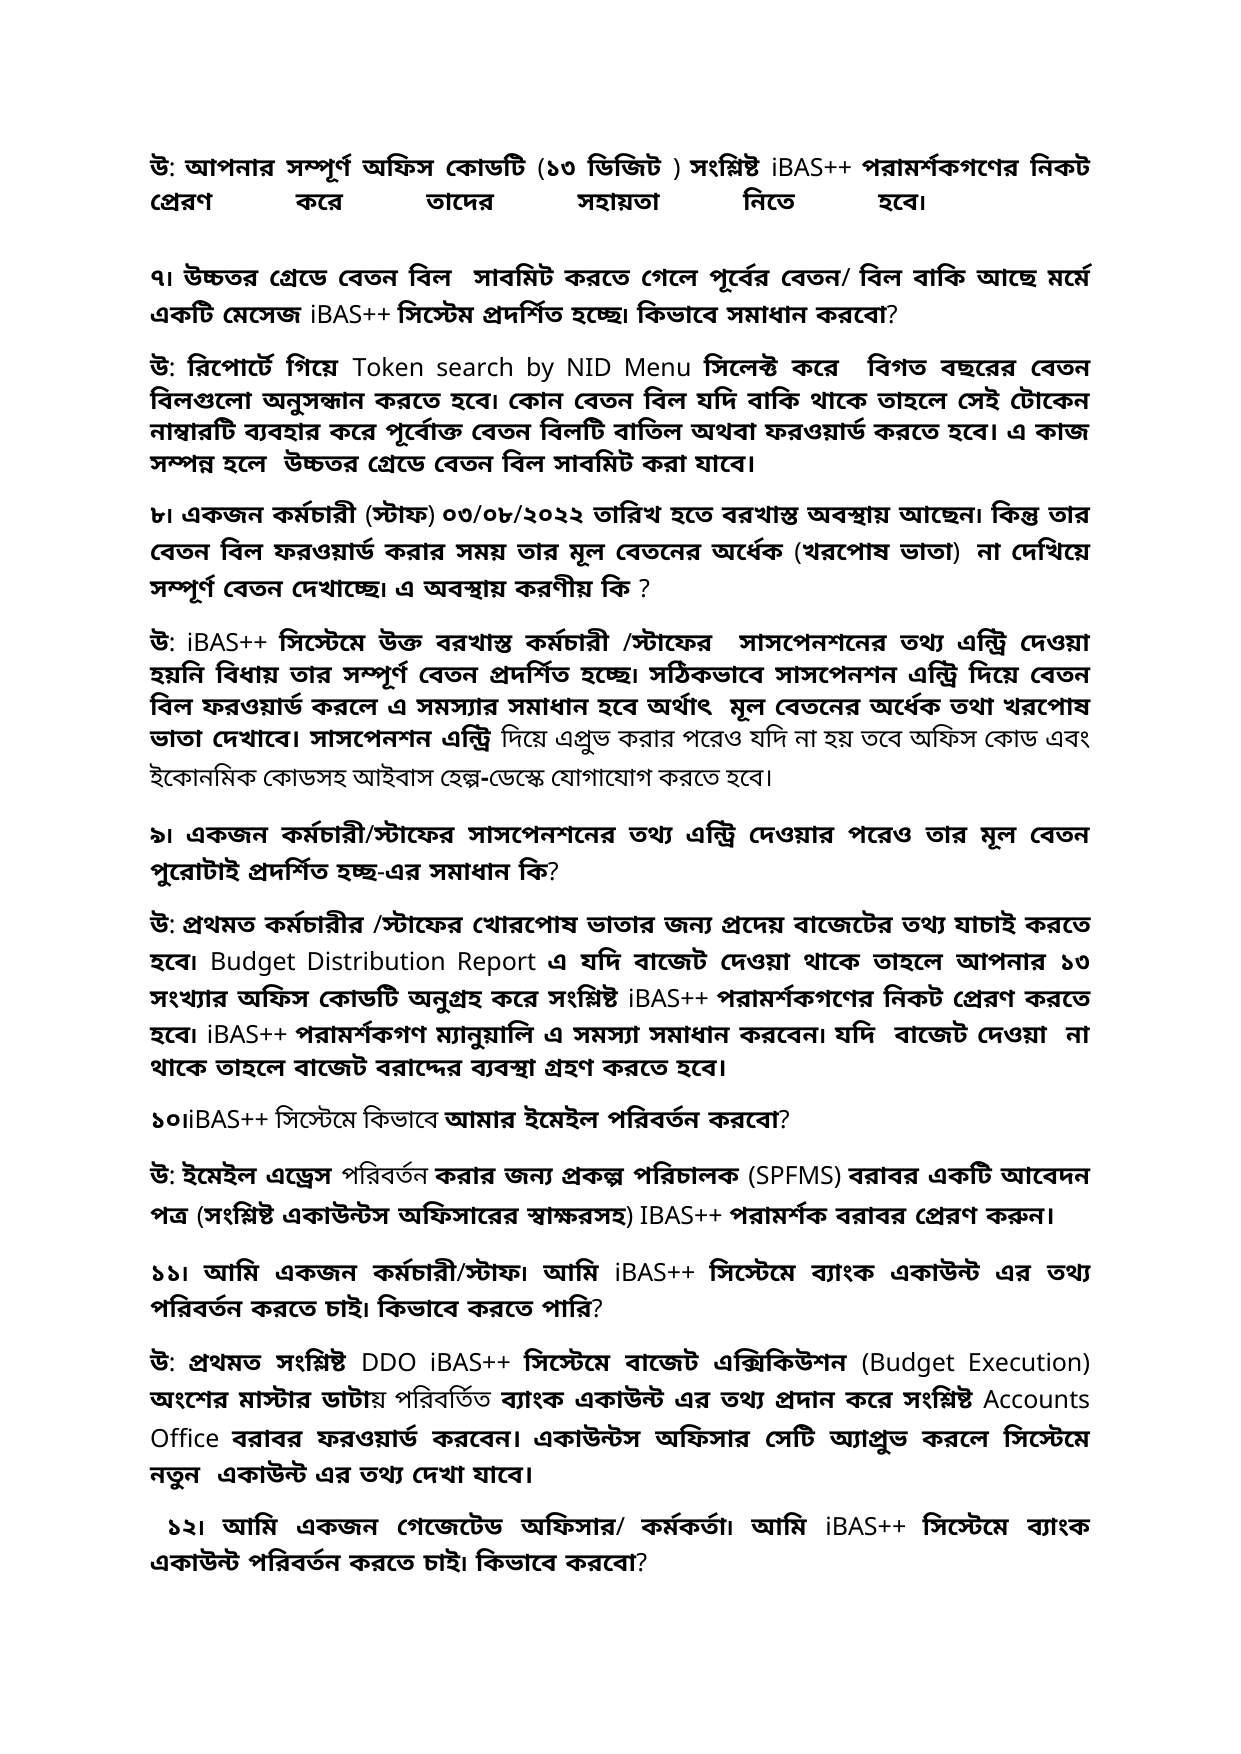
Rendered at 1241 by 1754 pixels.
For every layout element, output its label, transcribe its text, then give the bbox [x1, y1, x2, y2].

text ১২। আমি একজন গেজেটেড অফিসার/ কর্মকর্তা। আমি iBAS++ সিস্টেমে ব্যাংক একাউন্ট পরিবর্তন করতে চাই। কিভাবে করবো? [150, 1508, 1090, 1579]
text উ: রিপোর্টে গিয়ে Token search by NID Menu সিলেক্ট করে বিগত বছরের বেতন বিলগুলো অনুসন্ধান করতে হবে। কোন বেতন বিল যদি বাকি থাকে তাহলে সেই টোকেন নাম্বারটি ব্যবহার করে পূর্বোক্ত বেতন বিলটি বাতিল অথবা ফরওয়ার্ড করতে হবে। এ কাজ সম্পন্ন হলে উচ্চতর গ্রেডে বেতন বিল সাবমিট করা যাবে। [150, 350, 1090, 478]
text উ: আপনার সম্পূর্ণ অফিস কোডটি (১৩ ডিজিট ) সংশ্লিষ্ট iBAS++ পরামর্শকগণের নিকট প্রেরণ করে তাদের সহায়তা নিতে হবে। ৭। উচ্চতর গ্রেডে বেতন বিল সাবমিট করতে গেলে পূর্বের বেতন/ বিল বাকি আছে মর্মে একটি মেসেজ iBAS++ সিস্টেম প্রদর্শিত হচ্ছে। কিভাবে সমাধান করবো? [150, 150, 1090, 330]
text ৯। একজন কর্মচারী/স্টাফের সাসপেনশনের তথ্য এন্ট্রি দেওয়ার পরেও তার মূল বেতন পুরোটাই প্রদর্শিত হচ্ছ-এর সমাধান কি? [150, 816, 1090, 887]
text উ: iBAS++ সিস্টেমে উক্ত বরখাস্ত কর্মচারী /স্টাফের সাসপেনশনের তথ্য এন্ট্রি দেওয়া হয়নি বিধায় তার সম্পূর্ণ বেতন প্রদর্শিত হচ্ছে। সঠিকভাবে সাসপেনশন এন্ট্রি দিয়ে বেতন বিল ফরওয়ার্ড করলে এ সমস্যার সমাধান হবে অর্থাৎ মূল বেতনের অর্ধেক তথা খরপোষ ভাতা দেখাবে। সাসপেনশন এন্ট্রি দিয়ে এপ্রুভ করার পরেও যদি না হয় তবে অফিস কোড এবং ইকোনমিক কোডসহ আইবাস হেল্প-ডেস্কে যোগাযোগ করতে হবে। [150, 624, 1090, 797]
text ১১। আমি একজন কর্মচারী/স্টাফ। আমি iBAS++ সিস্টেমে ব্যাংক একাউন্ট এর তথ্য পরিবর্তন করতে চাই। কিভাবে করতে পারি? [150, 1254, 1090, 1325]
text উ: প্রথমত সংশ্লিষ্ট DDO iBAS++ সিস্টেমে বাজেট এক্সিকিউশন (Budget Execution) অংশের মাস্টার ডাটায় পরিবর্তিত ব্যাংক একাউন্ট এর তথ্য প্রদান করে সংশ্লিষ্ট Accounts Office বরাবর ফরওয়ার্ড করবেন। একাউন্টস অফিসার সেটি অ্যাপ্রুভ করলে সিস্টেমে নতুন একাউন্ট এর তথ্য দেখা যাবে। [150, 1344, 1090, 1489]
text উ: প্রথমত কর্মচারীর /স্টাফের খোরপোষ ভাতার জন্য প্রদেয় বাজেটের তথ্য যাচাই করতে হবে। Budget Distribution Report এ যদি বাজেট দেওয়া থাকে তাহলে আপনার ১৩ সংখ্যার অফিস কোডটি অনুগ্রহ করে সংশ্লিষ্ট iBAS++ পরামর্শকগণের নিকট প্রেরণ করতে হবে। iBAS++ পরামর্শকগণ ম্যানুয়ালি এ সমস্যা সমাধান করবেন। যদি বাজেট দেওয়া না থাকে তাহলে বাজেট বরাদ্দের ব্যবস্থা গ্রহণ করতে হবে। [150, 907, 1090, 1082]
text ৮। একজন কর্মচারী (স্টাফ) ০৩/০৮/২০২২ তারিখ হতে বরখাস্ত অবস্থায় আছেন। কিন্তু তার বেতন বিল ফরওয়ার্ড করার সময় তার মূল বেতনের অর্ধেক (খরপোষ ভাতা) না দেখিয়ে সম্পূর্ণ বেতন দেখাচ্ছে। এ অবস্থায় করণীয় কি ? [150, 497, 1090, 605]
text উ: ইমেইল এড্রেস পরিবর্তন করার জন্য প্রকল্প পরিচালক (SPFMS) বরাবর একটি আবেদন পত্র (সংশ্লিষ্ট একাউন্টস অফিসারের স্বাক্ষরসহ) IBAS++ পরামর্শক বরাবর প্রেরণ করুন। [150, 1158, 1090, 1235]
text ১০।iBAS++ সিস্টেমে কিভাবে আমার ইমেইল পরিবর্তন করবো? [150, 1101, 1090, 1138]
